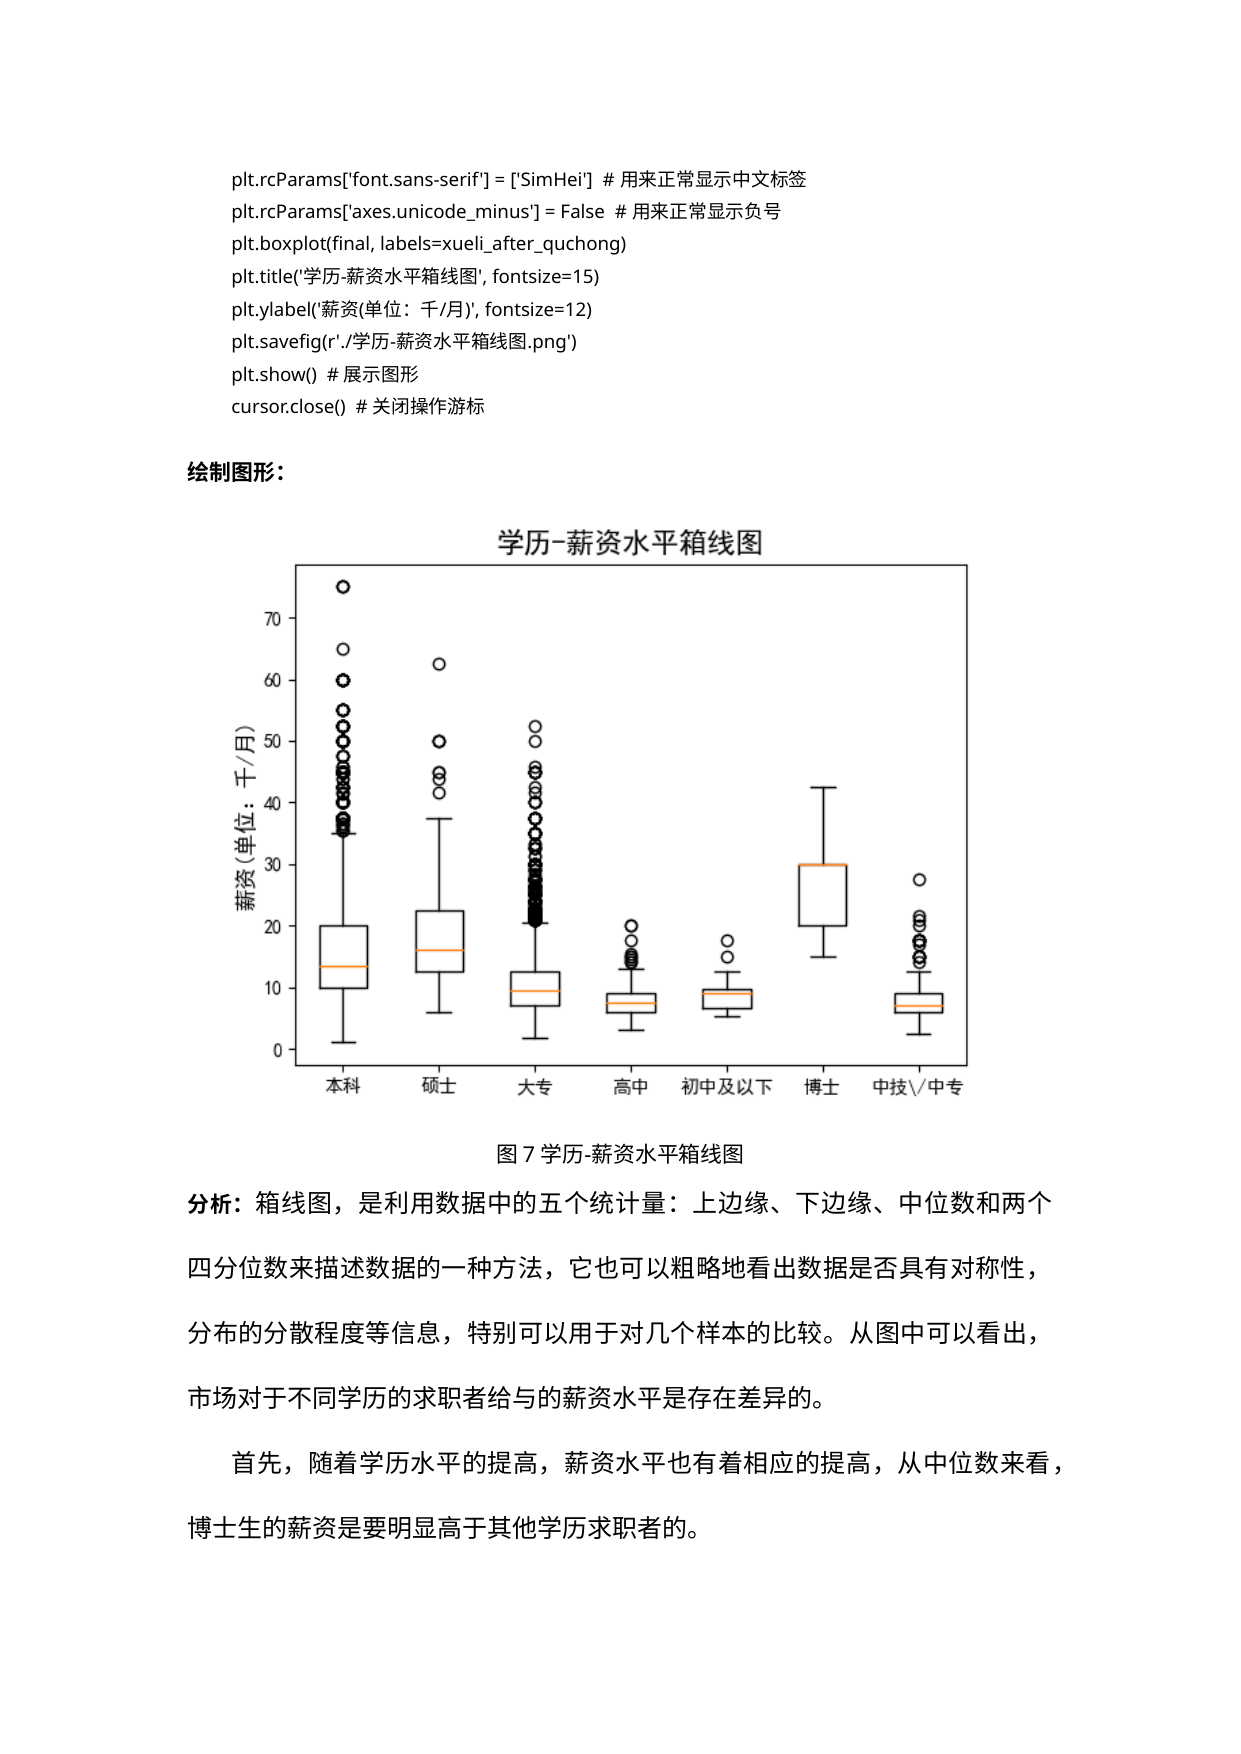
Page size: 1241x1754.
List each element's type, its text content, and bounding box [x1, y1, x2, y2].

text 绘制图形： [187, 454, 1053, 487]
text plt.ylabel('薪资(单位：千/月)', fontsize=12) [187, 292, 1053, 324]
text cursor.close() # 关闭操作游标 [187, 389, 1053, 422]
text plt.show() # 展示图形 [187, 357, 1053, 389]
text plt.rcParams['font.sans-serif'] = ['SimHei'] # 用来正常显示中文标签 [187, 162, 1053, 194]
text plt.savefig(r'./学历-薪资水平箱线图.png') [187, 324, 1053, 357]
text plt.title('学历-薪资水平箱线图', fontsize=15) [187, 259, 1053, 292]
picture [187, 487, 1053, 1137]
text plt.boxplot(final, labels=xueli_after_quchong) [187, 227, 1053, 259]
text 首先，随着学历水平的提高，薪资水平也有着相应的提高，从中位数来看，博士生的薪资是要明显高于其他学历求职者的。 [187, 1429, 1053, 1559]
text plt.rcParams['axes.unicode_minus'] = False # 用来正常显示负号 [187, 194, 1053, 227]
text 图7 学历-薪资水平箱线图 [187, 1137, 1053, 1169]
text 分析：箱线图，是利用数据中的五个统计量：上边缘、下边缘、中位数和两个四分位数来描述数据的一种方法，它也可以粗略地看出数据是否具有对称性，分布的分散程度等信息，特别可以用于对几个样本的比较。从图中可以看出，市场对于不同学历的求职者给与的薪资水平是存在差异的。 [187, 1169, 1053, 1429]
